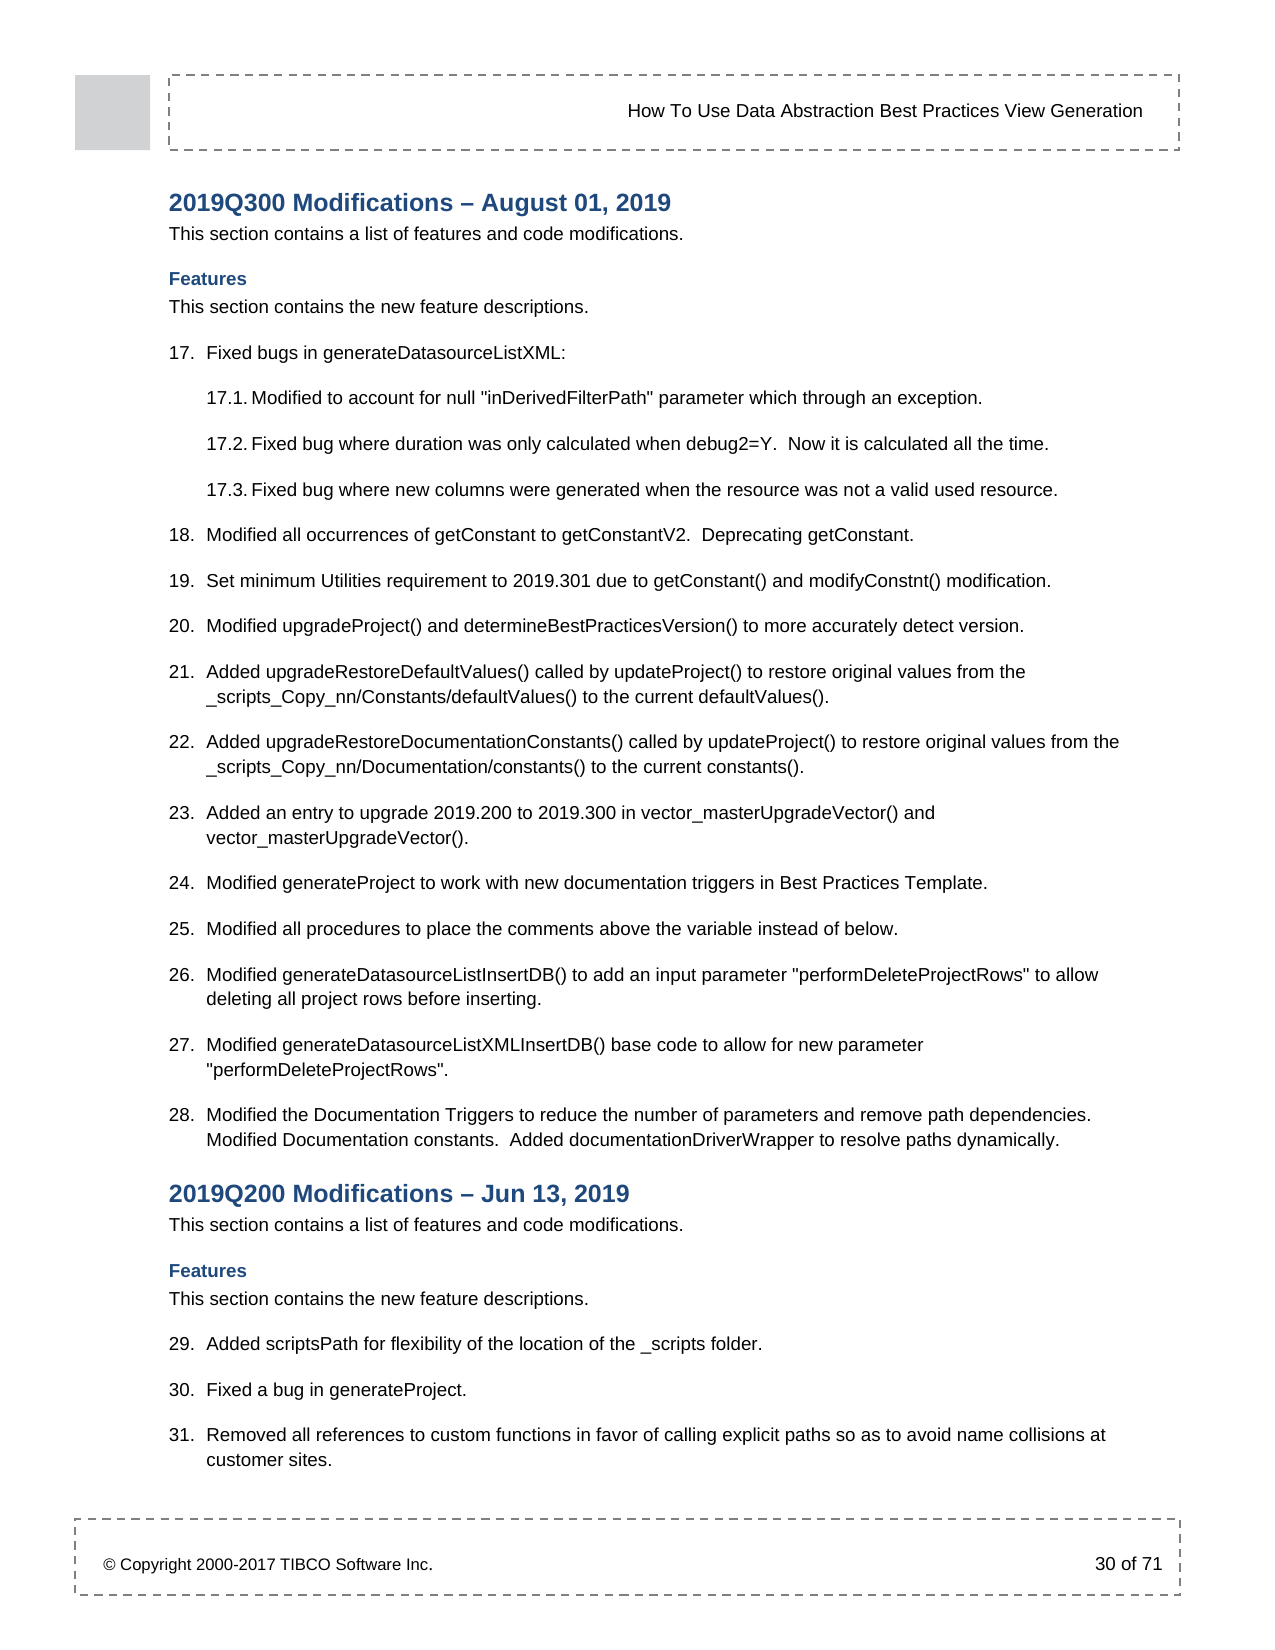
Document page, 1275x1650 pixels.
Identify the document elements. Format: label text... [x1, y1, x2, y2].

text This section contains a list of features and code modifications. [169, 222, 1161, 244]
list Modified generateProject to work with new documentation triggers in Best Practices Template. [169, 872, 1161, 894]
list Set minimum Utilities requirement to 2019.301 due to getConstant() and modifyConstnt() modification. [169, 570, 1161, 591]
list Added upgradeRestoreDocumentationConstants() called by updateProject() to restore original values from the _scripts_Copy_nn/Documentation/constants() to the current constants(). [169, 731, 1161, 778]
text This section contains a list of features and code modifications. [169, 1214, 1161, 1235]
subtitle 2019Q200 Modifications – Jun 13, 2019 [169, 1179, 1162, 1208]
subtitle Features [169, 1259, 1162, 1281]
text This section contains the new feature descriptions. [169, 1287, 1161, 1309]
list Modified to account for null "inDerivedFilterPath" parameter which through an exception. [206, 387, 1161, 409]
subtitle Features [169, 268, 1162, 290]
list Fixed a bug in generateProject. [169, 1378, 1161, 1400]
subtitle 2019Q300 Modifications – August 01, 2019 [169, 187, 1162, 216]
list Fixed bug where duration was only calculated when debug2=Y. Now it is calculated all the time. [206, 433, 1161, 454]
list Modified the Documentation Triggers to reduce the number of parameters and remove path dependencies. Modified Documentation constants. Added documentationDriverWrapper to resolve paths dynamically. [169, 1104, 1161, 1151]
list Modified all procedures to place the comments above the variable instead of below. [169, 918, 1161, 939]
list Added an entry to upgrade 2019.200 to 2019.300 in vector_masterUpgradeVector() and vector_masterUpgradeVector(). [169, 802, 1161, 848]
list Fixed bug where new columns were generated when the resource was not a valid used resource. [206, 478, 1161, 500]
list Modified all occurrences of getConstant to getConstantV2. Deprecating getConstant. [169, 524, 1161, 546]
list Modified upgradeProject() and determineBestPracticesVersion() to more accurately detect version. [169, 615, 1161, 637]
list Added upgradeRestoreDefaultValues() called by updateProject() to restore original values from the _scripts_Copy_nn/Constants/defaultValues() to the current defaultValues(). [169, 661, 1161, 707]
list Modified generateDatasourceListInsertDB() to add an input parameter "performDeleteProjectRows" to allow deleting all project rows before inserting. [169, 963, 1161, 1010]
list Modified generateDatasourceListXMLInsertDB() base code to allow for new parameter "performDeleteProjectRows". [169, 1034, 1161, 1080]
text This section contains the new feature descriptions. [169, 296, 1161, 317]
list Removed all references to custom functions in favor of calling explicit paths so as to avoid name collisions at customer sites. [169, 1424, 1161, 1471]
list Fixed bugs in generateDatasourceListXML: [169, 342, 1161, 363]
list Added scriptsPath for flexibility of the location of the _scripts folder. [169, 1333, 1161, 1354]
